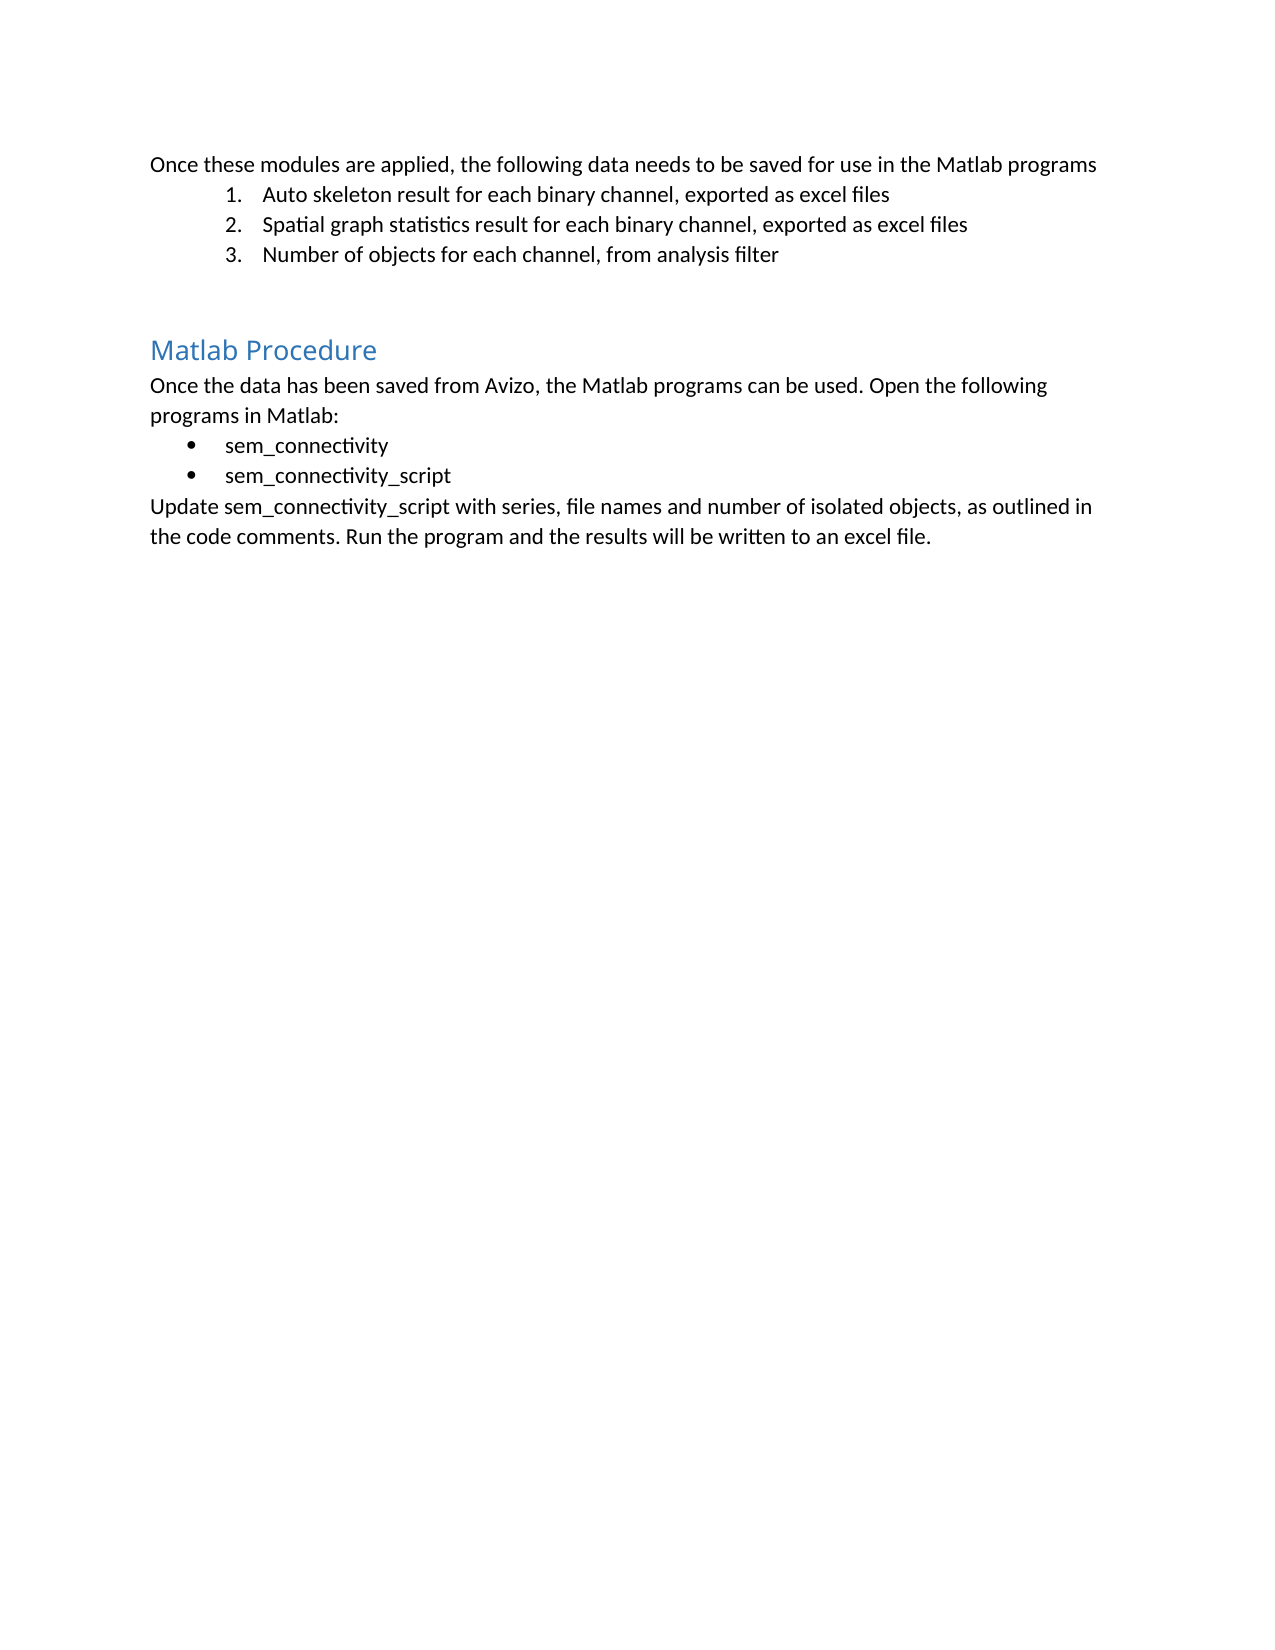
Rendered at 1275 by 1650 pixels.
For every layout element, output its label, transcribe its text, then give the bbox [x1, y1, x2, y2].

list Auto skeleton result for each binary channel, exported as excel files [225, 180, 1125, 208]
text Update sem_connectivity_script with series, file names and number of isolated objects, as outlined in the code comments. Run the program and the results will be written to an excel file. [150, 492, 1125, 550]
list Number of objects for each channel, from analysis filter [225, 241, 1125, 269]
list Spatial graph statistics result for each binary channel, exported as excel files [225, 210, 1125, 238]
list sem_connectivity [187, 431, 1125, 459]
subtitle Matlab Procedure [150, 331, 1125, 368]
text Once these modules are applied, the following data needs to be saved for use in the Matlab programs [150, 150, 1125, 178]
list sem_connectivity_script [187, 462, 1125, 490]
text Once the data has been saved from Avizo, the Matlab programs can be used. Open the following programs in Matlab: [150, 371, 1125, 429]
